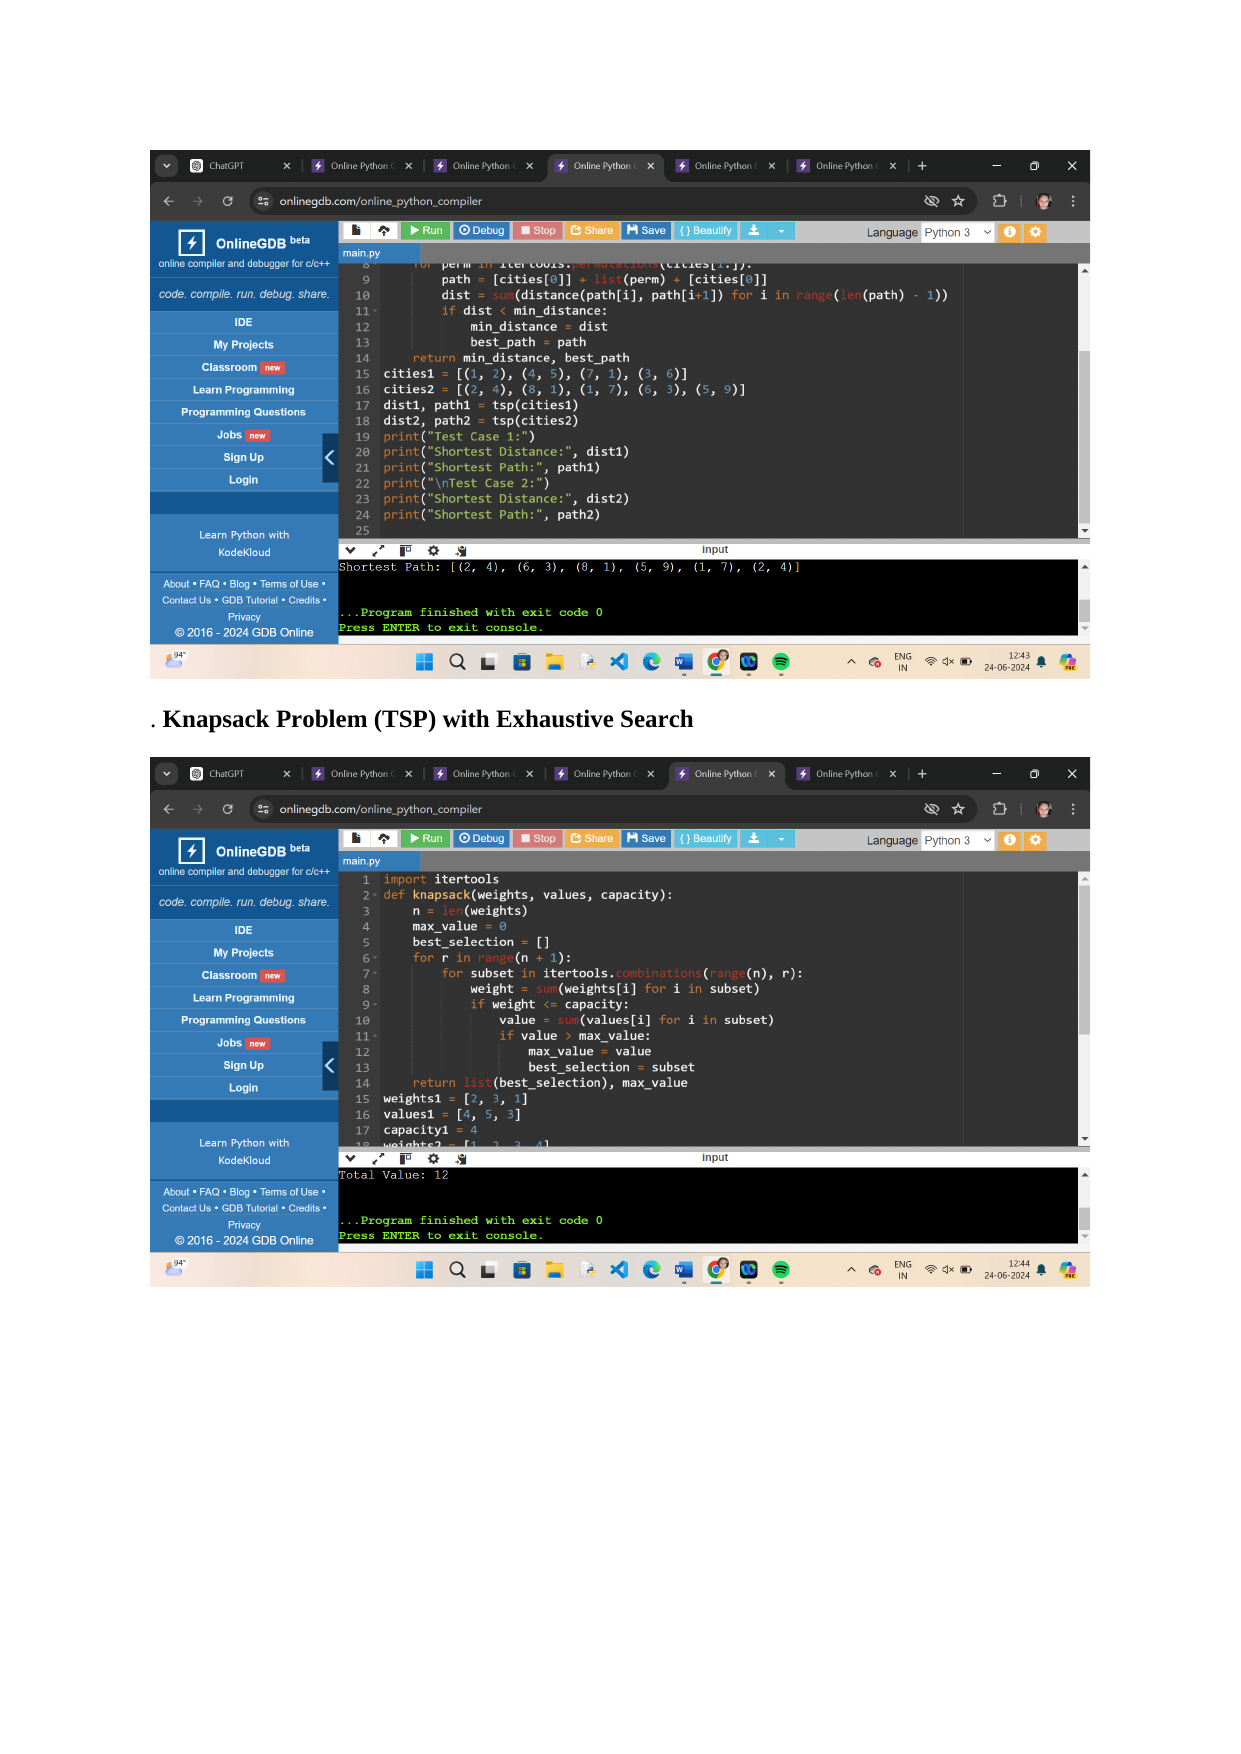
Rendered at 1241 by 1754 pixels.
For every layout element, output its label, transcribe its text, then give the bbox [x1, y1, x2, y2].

picture [150, 757, 1091, 1287]
picture [150, 150, 1091, 679]
text . Knapsack Problem (TSP) with Exhaustive Search [150, 704, 1090, 733]
